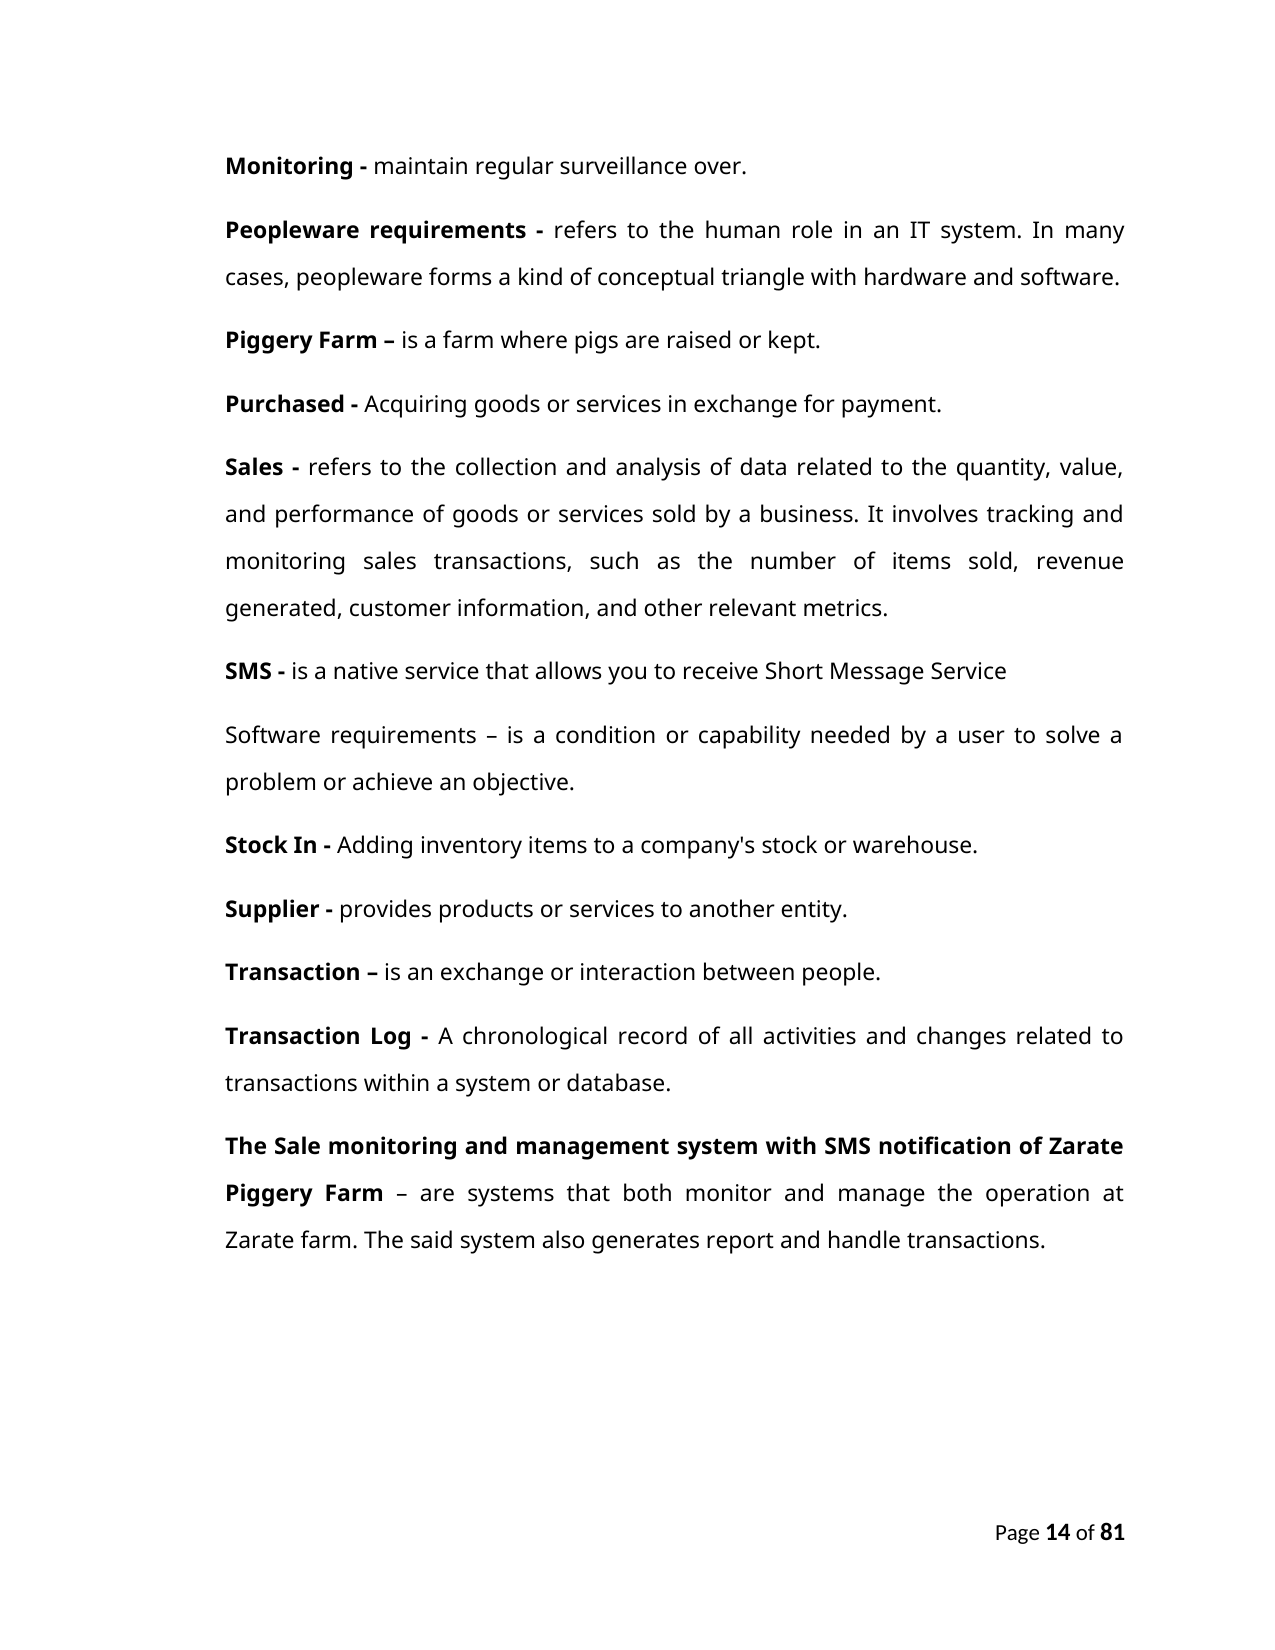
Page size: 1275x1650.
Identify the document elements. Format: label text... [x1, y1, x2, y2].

text Supplier - provides products or services to another entity. [225, 893, 1125, 924]
text Stock In - Adding inventory items to a company's stock or warehouse. [225, 829, 1125, 860]
text SMS - is a native service that allows you to receive Short Message Service [225, 655, 1125, 686]
text Sales - refers to the collection and analysis of data related to the quantity, value, and performance of goods or services sold by a business. It involves tracking and monitoring sales transactions, such as the number of items sold, revenue generated, customer information, and other relevant metrics. [225, 451, 1125, 623]
text Purchased - Acquiring goods or services in exchange for payment. [225, 387, 1125, 419]
text Piggery Farm – is a farm where pigs are raised or kept. [225, 324, 1125, 355]
text Software requirements – is a condition or capability needed by a user to solve a problem or achieve an objective. [225, 719, 1125, 797]
text The Sale monitoring and management system with SMS notification of Zarate Piggery Farm – are systems that both monitor and manage the operation at Zarate farm. The said system also generates report and handle transactions. [225, 1130, 1125, 1255]
text Transaction – is an exchange or interaction between people. [225, 956, 1125, 987]
text Transaction Log - A chronological record of all activities and changes related to transactions within a system or database. [225, 1020, 1125, 1098]
text Peopleware requirements - refers to the human role in an IT system. In many cases, peopleware forms a kind of conceptual triangle with hardware and software. [225, 213, 1125, 292]
text Monitoring - maintain regular surveillance over. [225, 150, 1125, 181]
